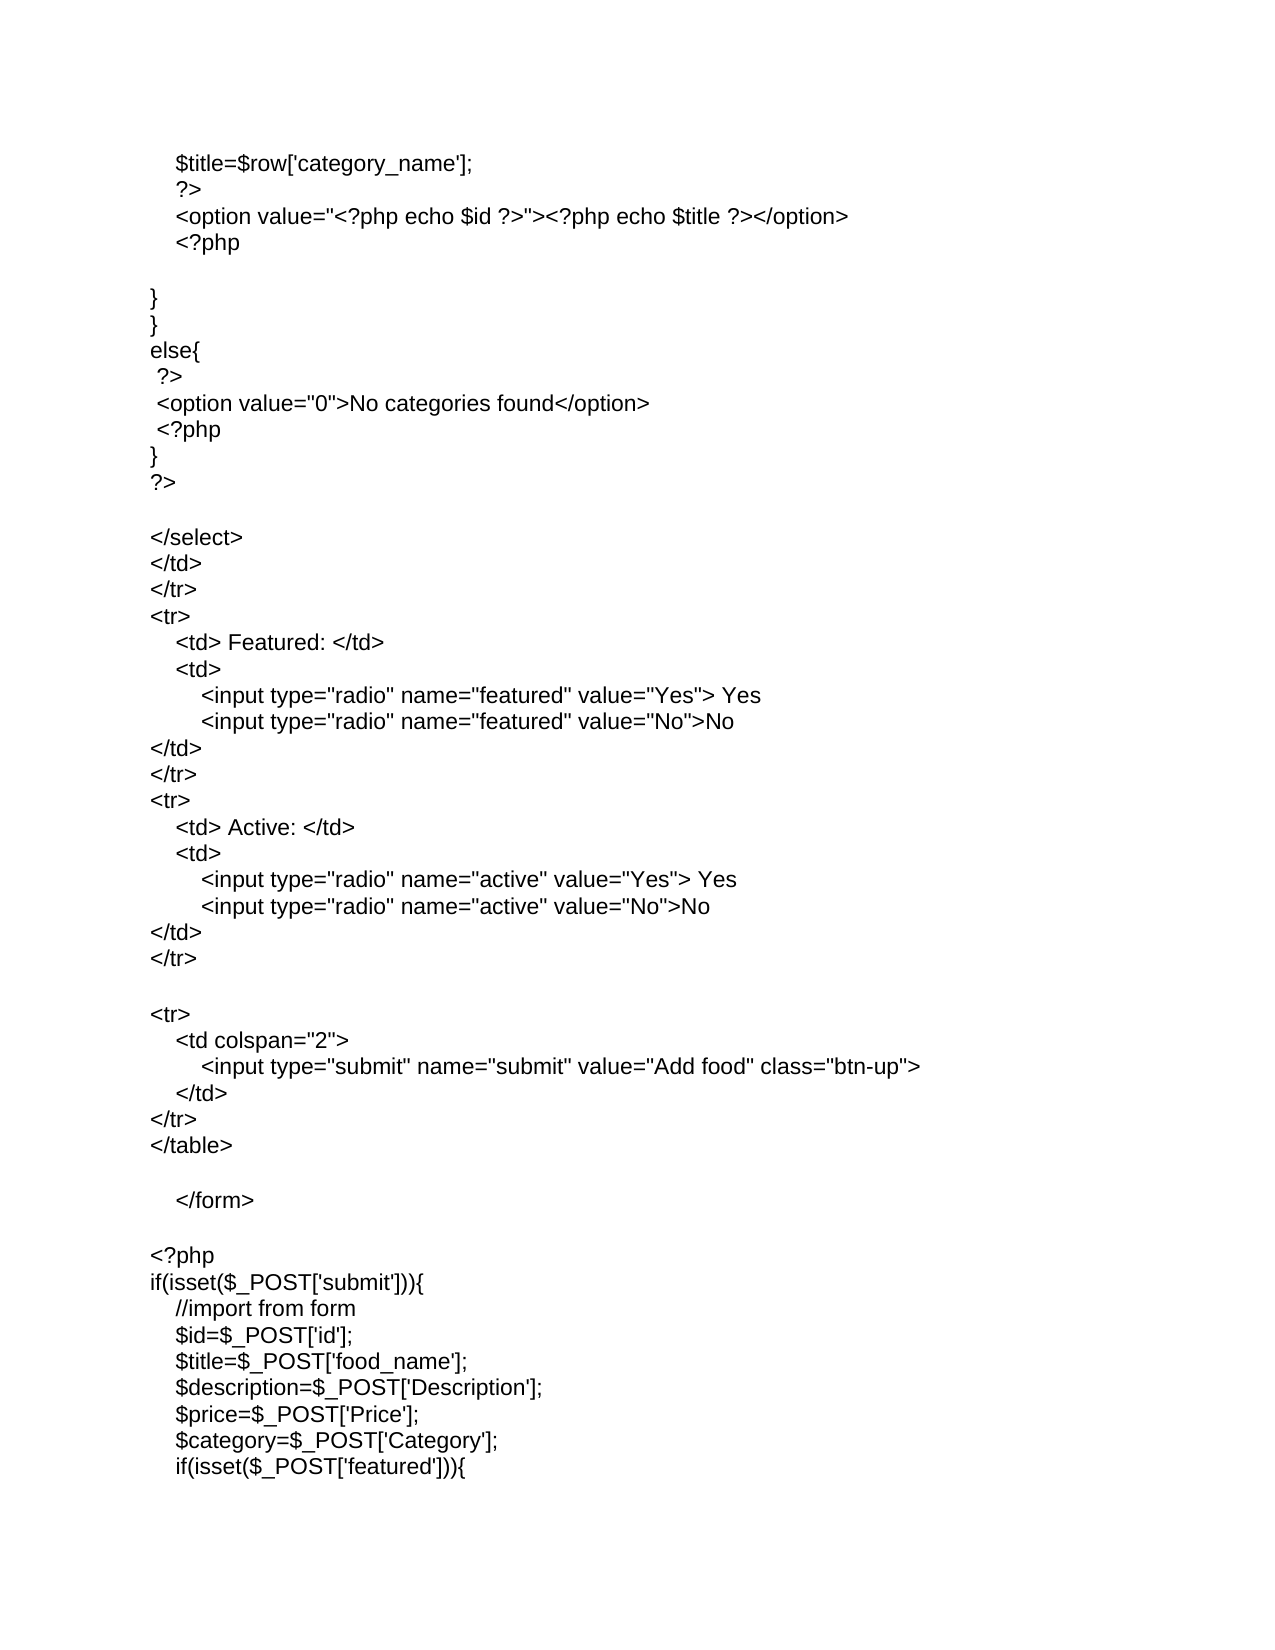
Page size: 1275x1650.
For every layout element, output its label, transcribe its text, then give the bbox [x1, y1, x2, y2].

text </tr> [150, 576, 1125, 603]
text </td> [150, 550, 1125, 576]
text <option value="0">No categories found</option> [150, 389, 1125, 416]
text $description=$_POST['Description']; [150, 1374, 1125, 1401]
text </table> [150, 1132, 1125, 1159]
text <?php [150, 1242, 1125, 1269]
text </tr> [150, 1106, 1125, 1132]
text <tr> [150, 787, 1125, 814]
text <input type="radio" name="active" value="No">No [150, 893, 1125, 919]
text <td> [150, 656, 1125, 682]
text <input type="submit" name="submit" value="Add food" class="btn-up"> [150, 1053, 1125, 1079]
text </td> [150, 1079, 1125, 1106]
text <td> [150, 840, 1125, 866]
text <td> Featured: </td> [150, 629, 1125, 656]
text $title=$_POST['food_name']; [150, 1348, 1125, 1374]
text $title=$row['category_name']; [150, 150, 1125, 176]
text ?> [150, 363, 1125, 389]
text </td> [150, 919, 1125, 945]
text else{ [150, 337, 1125, 363]
text <tr> [150, 1001, 1125, 1027]
text </tr> [150, 761, 1125, 787]
text $category=$_POST['Category']; [150, 1427, 1125, 1453]
text //import from form [150, 1295, 1125, 1322]
text <tr> [150, 603, 1125, 629]
text <td> Active: </td> [150, 814, 1125, 840]
text </td> [150, 734, 1125, 761]
text <option value="<?php echo $id ?>"><?php echo $title ?></option> [150, 203, 1125, 229]
text <input type="radio" name="featured" value="No">No [150, 708, 1125, 734]
text <?php [150, 416, 1125, 442]
text <input type="radio" name="active" value="Yes"> Yes [150, 866, 1125, 893]
text ?> [150, 469, 1125, 495]
text if(isset($_POST['submit'])){ [150, 1269, 1125, 1295]
text <?php [150, 229, 1125, 255]
text <td colspan="2"> [150, 1027, 1125, 1053]
text <input type="radio" name="featured" value="Yes"> Yes [150, 682, 1125, 708]
text ?> [150, 176, 1125, 203]
text } [150, 311, 1125, 337]
text } [150, 442, 1125, 469]
text </tr> [150, 945, 1125, 972]
text </select> [150, 524, 1125, 550]
text $price=$_POST['Price']; [150, 1401, 1125, 1427]
text $id=$_POST['id']; [150, 1322, 1125, 1348]
text </form> [150, 1187, 1125, 1214]
text if(isset($_POST['featured'])){ [150, 1453, 1125, 1480]
text } [150, 284, 1125, 311]
